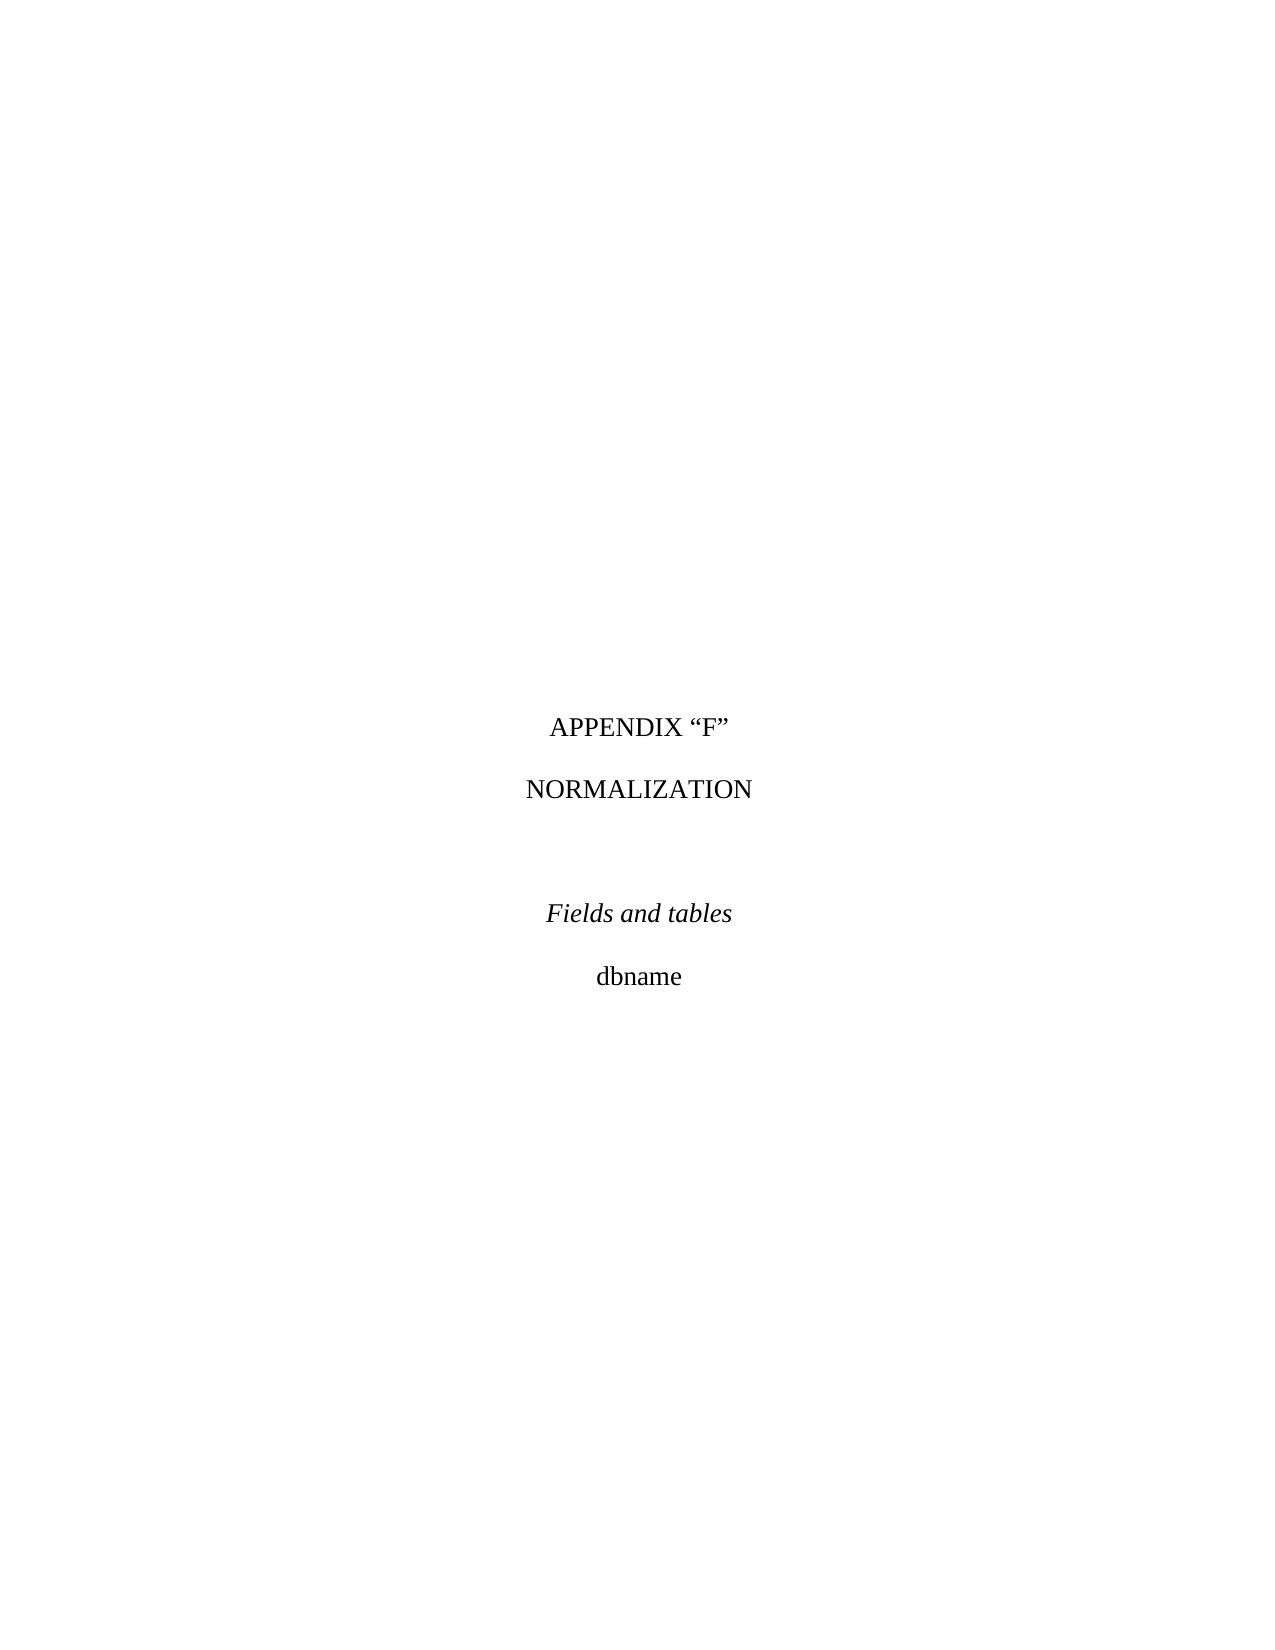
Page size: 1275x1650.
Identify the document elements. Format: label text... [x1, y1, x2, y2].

text Fields and tables [150, 897, 1128, 929]
text dbname [150, 960, 1128, 991]
text APPENDIX “F” [150, 711, 1128, 742]
text NORMALIZATION [150, 773, 1128, 804]
